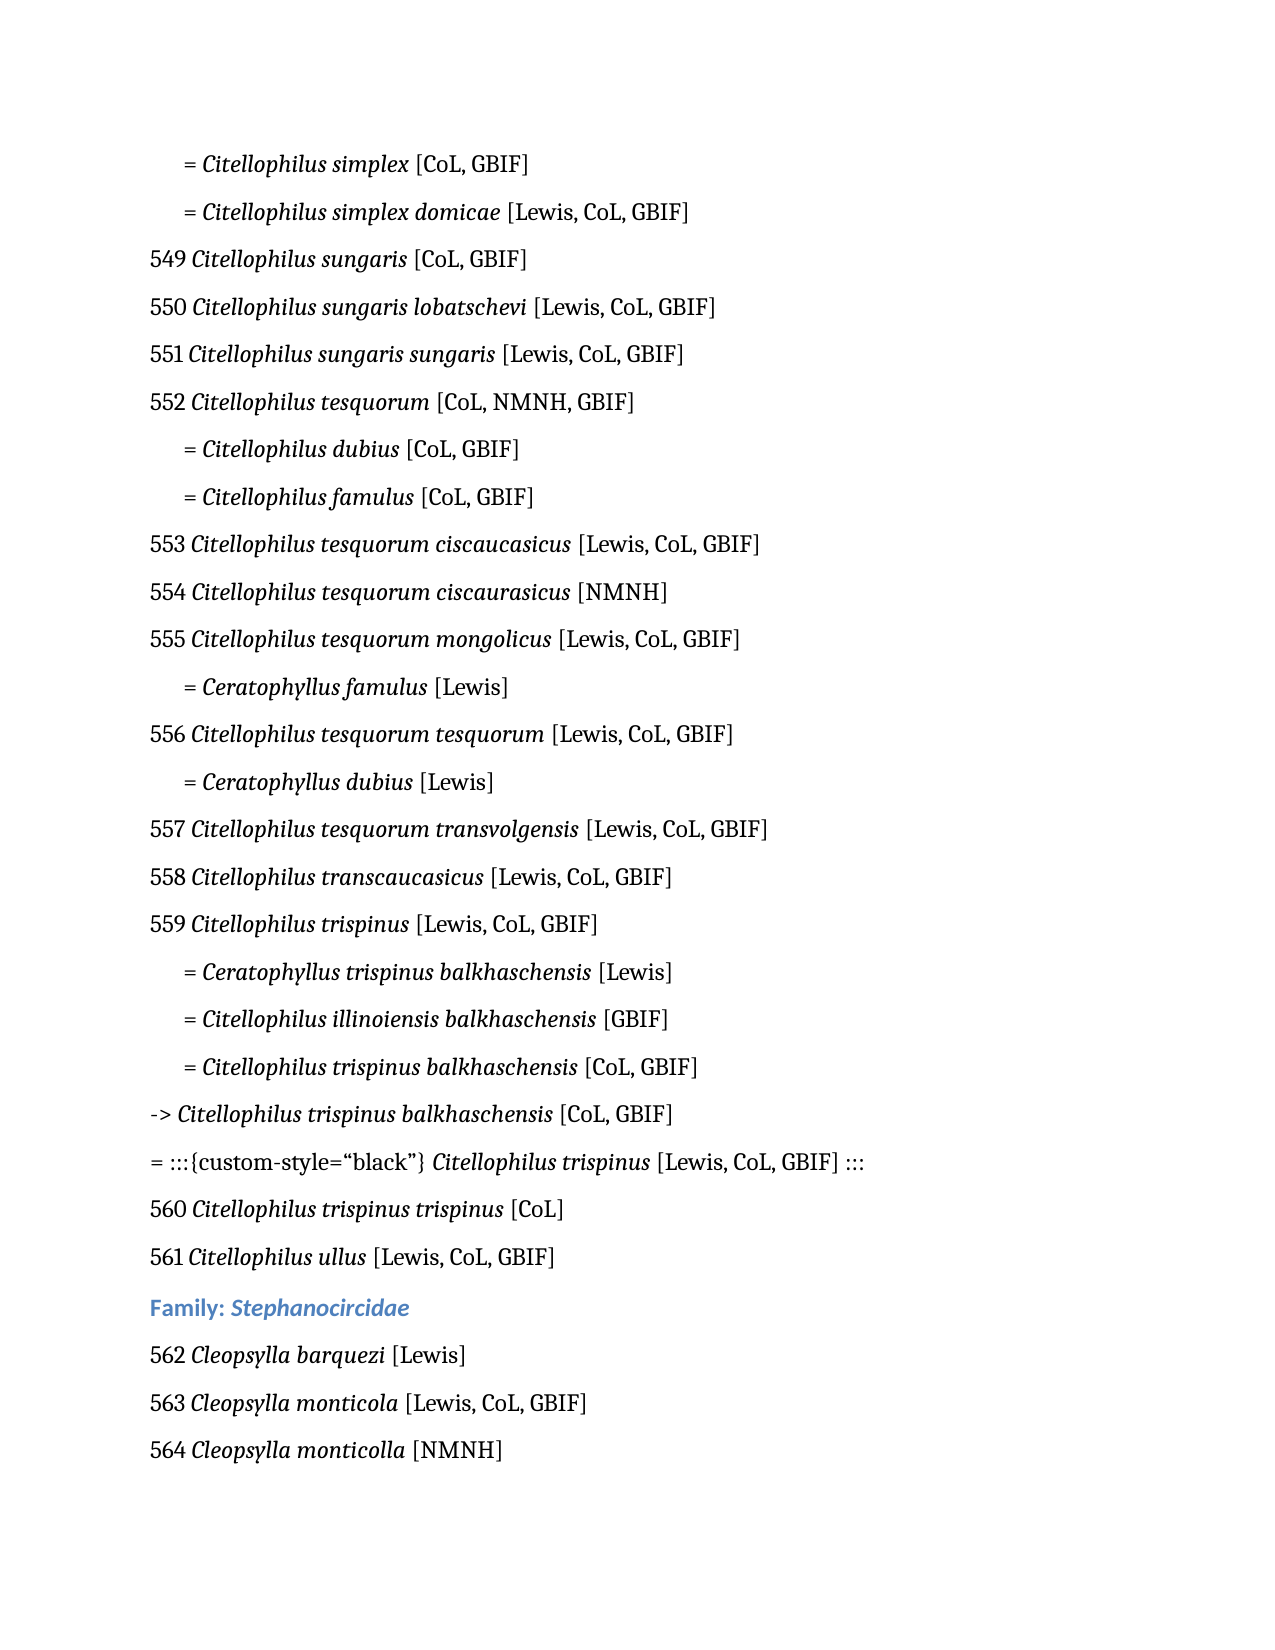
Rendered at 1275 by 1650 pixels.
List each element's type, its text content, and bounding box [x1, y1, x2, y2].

text -> Citellophilus trispinus balkhaschensis [CoL, GBIF] [150, 1100, 1125, 1129]
text 560 Citellophilus trispinus trispinus [CoL] [150, 1195, 1125, 1224]
text 563 Cleopsylla monticola [Lewis, CoL, GBIF] [150, 1389, 1125, 1418]
text 559 Citellophilus trispinus [Lewis, CoL, GBIF] [150, 910, 1125, 939]
text 549 Citellophilus sungaris [CoL, GBIF] [150, 245, 1125, 274]
text = Ceratophyllus famulus [Lewis] [150, 672, 1125, 701]
text = Citellophilus illinoiensis balkhaschensis [GBIF] [150, 1005, 1125, 1034]
text 558 Citellophilus transcaucasicus [Lewis, CoL, GBIF] [150, 862, 1125, 891]
text 564 Cleopsylla monticolla [NMNH] [150, 1436, 1125, 1465]
subtitle Family: Stephanocircidae [150, 1292, 1125, 1323]
text = Ceratophyllus dubius [Lewis] [150, 767, 1125, 796]
text 553 Citellophilus tesquorum ciscaucasicus [Lewis, CoL, GBIF] [150, 530, 1125, 559]
text = Citellophilus simplex domicae [Lewis, CoL, GBIF] [150, 197, 1125, 226]
text 556 Citellophilus tesquorum tesquorum [Lewis, CoL, GBIF] [150, 720, 1125, 749]
text 550 Citellophilus sungaris lobatschevi [Lewis, CoL, GBIF] [150, 292, 1125, 321]
text = Citellophilus dubius [CoL, GBIF] [150, 435, 1125, 464]
text 557 Citellophilus tesquorum transvolgensis [Lewis, CoL, GBIF] [150, 815, 1125, 844]
text = Citellophilus trispinus balkhaschensis [CoL, GBIF] [150, 1052, 1125, 1081]
text 555 Citellophilus tesquorum mongolicus [Lewis, CoL, GBIF] [150, 625, 1125, 654]
text = Citellophilus famulus [CoL, GBIF] [150, 482, 1125, 511]
text 562 Cleopsylla barquezi [Lewis] [150, 1341, 1125, 1370]
text = :::{custom-style=“black”} Citellophilus trispinus [Lewis, CoL, GBIF] ::: [150, 1147, 1125, 1176]
text = Ceratophyllus trispinus balkhaschensis [Lewis] [150, 957, 1125, 986]
text 551 Citellophilus sungaris sungaris [Lewis, CoL, GBIF] [150, 340, 1125, 369]
text 561 Citellophilus ullus [Lewis, CoL, GBIF] [150, 1242, 1125, 1271]
text = Citellophilus simplex [CoL, GBIF] [150, 150, 1125, 179]
text 554 Citellophilus tesquorum ciscaurasicus [NMNH] [150, 577, 1125, 606]
text 552 Citellophilus tesquorum [CoL, NMNH, GBIF] [150, 387, 1125, 416]
